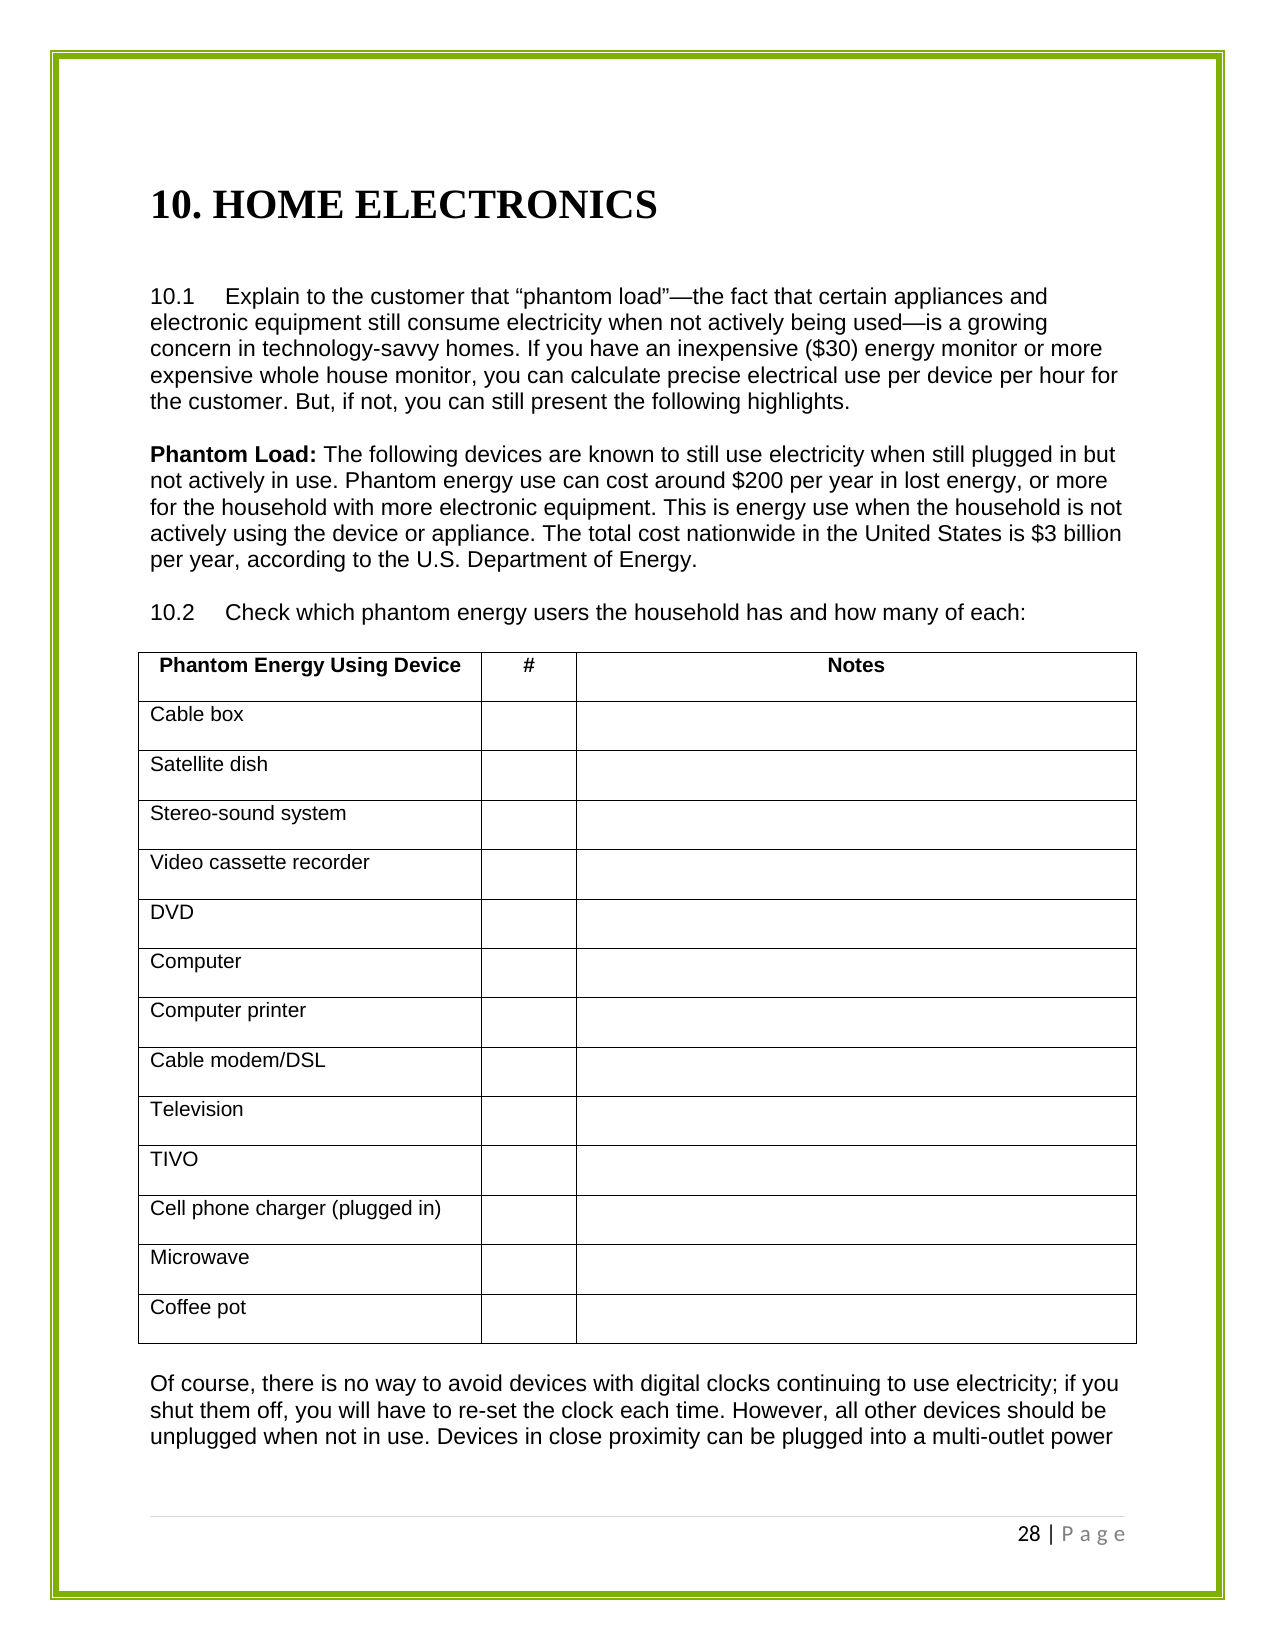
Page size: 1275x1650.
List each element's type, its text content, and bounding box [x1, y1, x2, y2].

table_cell Video cassette recorder [139, 850, 481, 898]
table_cell [577, 751, 1136, 800]
table_cell [577, 801, 1136, 849]
table_cell Cable box [139, 702, 481, 750]
table_header Phantom Energy Using Device [139, 653, 481, 701]
table_cell [482, 900, 576, 948]
table_cell [577, 1295, 1136, 1343]
table_cell [482, 1245, 576, 1293]
table_cell [482, 1295, 576, 1343]
table_cell [577, 998, 1136, 1047]
table_cell Stereo-sound system [139, 801, 481, 849]
table_cell [482, 1196, 576, 1244]
table_cell [482, 801, 576, 849]
table_cell Computer [139, 949, 481, 997]
table_cell [482, 751, 576, 800]
table_cell [577, 702, 1136, 750]
table_cell DVD [139, 900, 481, 948]
table_cell [482, 1048, 576, 1096]
table_cell Microwave [139, 1245, 481, 1293]
table_cell [482, 850, 576, 898]
table_cell [577, 900, 1136, 948]
table_cell [577, 1097, 1136, 1145]
table_cell Cable modem/DSL [139, 1048, 481, 1096]
table_cell [577, 1245, 1136, 1293]
table_cell [577, 1048, 1136, 1096]
table_cell [577, 949, 1136, 997]
text 10.1 Explain to the customer that “phantom load”—the fact that certain appliances and electronic equipment still consume electricity when not actively being used—is a growing concern in technology-savvy homes. If you have an inexpensive ($30) energy monitor or more expensive whole house monitor, you can calculate precise electrical use per device per hour for the customer. But, if not, you can still present the following highlights. [150, 283, 1125, 414]
table_cell [482, 1146, 576, 1195]
table_cell [577, 850, 1136, 898]
table_cell Television [139, 1097, 481, 1145]
table_header # [482, 653, 576, 701]
text 10.2 Check which phantom energy users the household has and how many of each: [150, 599, 1125, 625]
table_cell Computer printer [139, 998, 481, 1047]
table_cell [577, 1146, 1136, 1195]
text Phantom Load: The following devices are known to still use electricity when still plugged in but not actively in use. Phantom energy use can cost around $200 per year in lost energy, or more for the household with more electronic equipment. This is energy use when the household is not actively using the device or appliance. The total cost nationwide in the United States is $3 billion per year, according to the U.S. Department of Energy. [150, 441, 1125, 572]
table_header Notes [577, 653, 1136, 701]
subtitle 10. HOME ELECTRONICS [150, 179, 1125, 227]
table_cell [482, 949, 576, 997]
table_cell [482, 998, 576, 1047]
table_cell Satellite dish [139, 751, 481, 800]
table_cell [482, 1097, 576, 1145]
table_cell Cell phone charger (plugged in) [139, 1196, 481, 1244]
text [150, 1370, 1125, 1449]
table_cell Coffee pot [139, 1295, 481, 1343]
table_cell TIVO [139, 1146, 481, 1195]
table_cell [482, 702, 576, 750]
table_cell [577, 1196, 1136, 1244]
